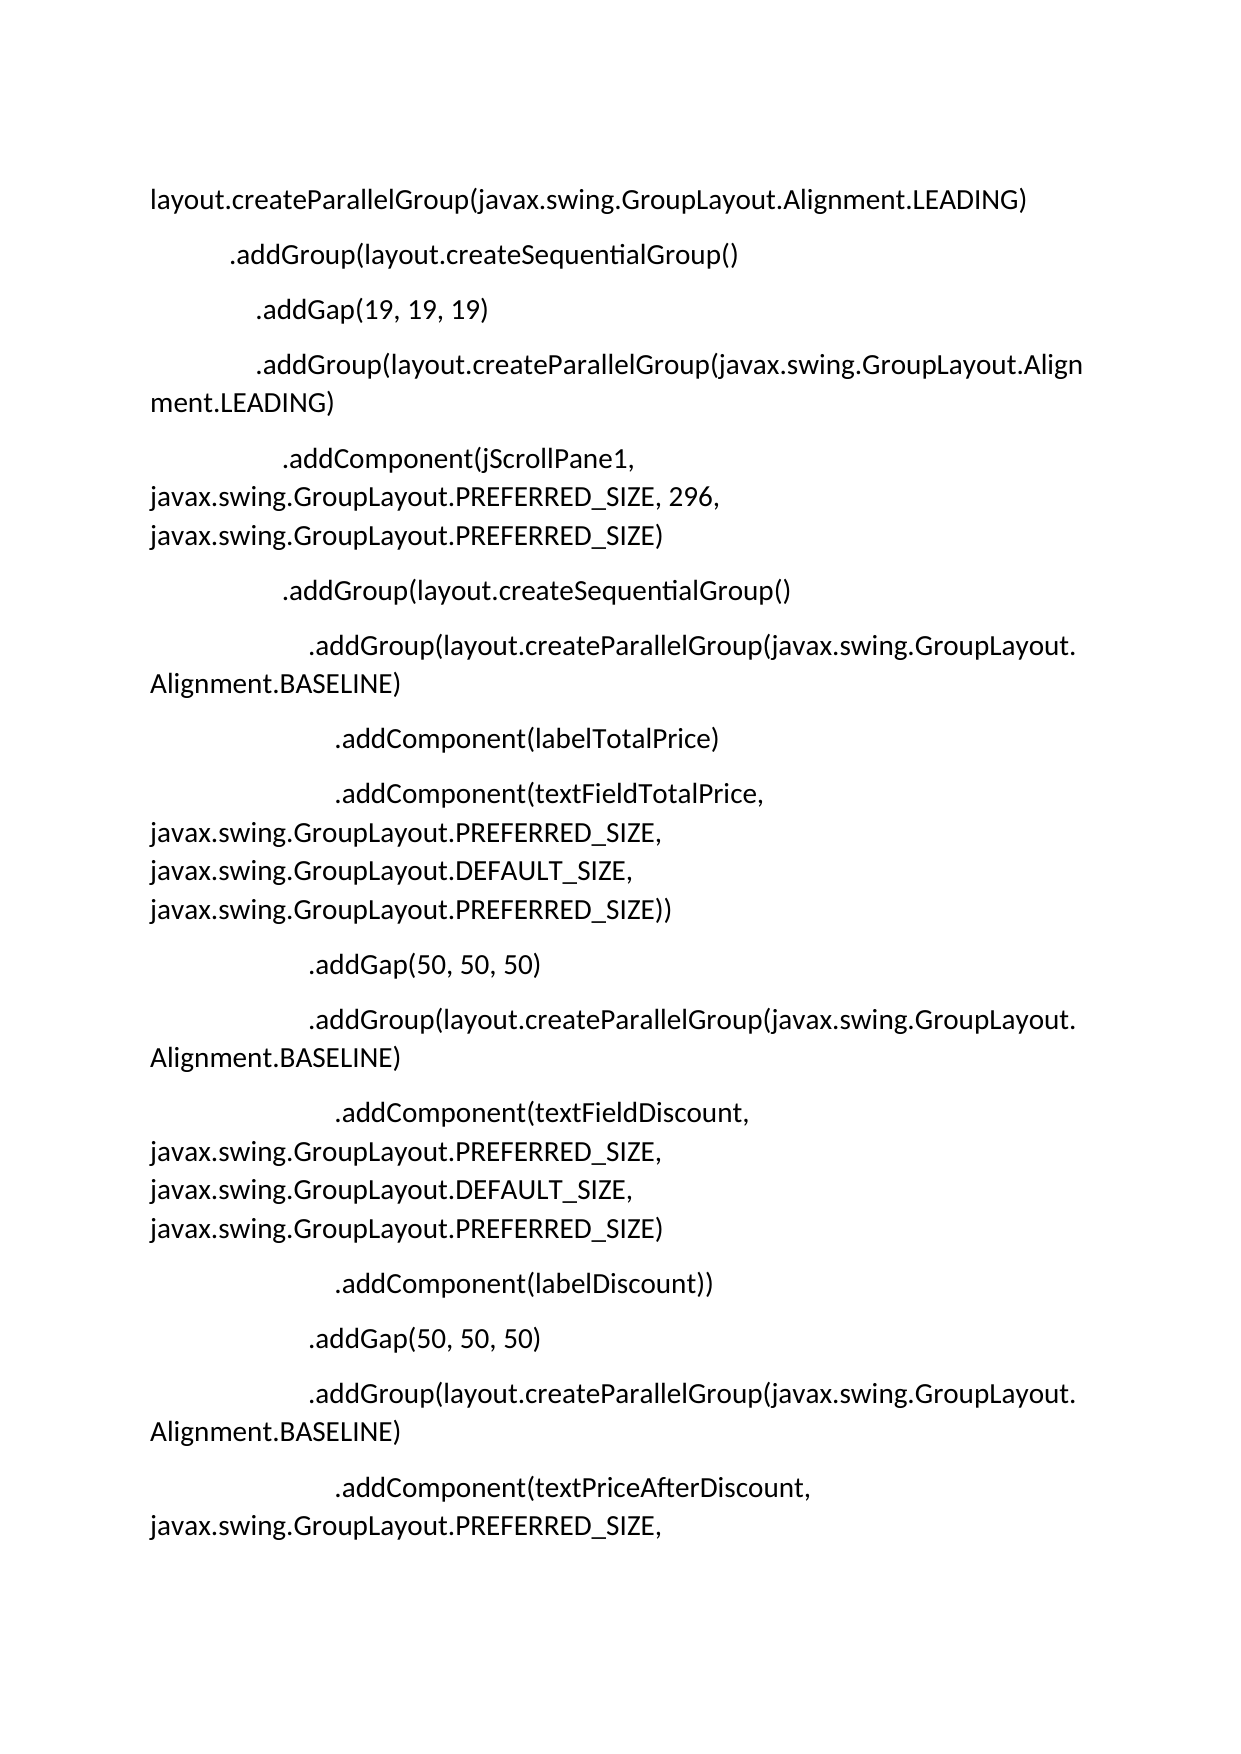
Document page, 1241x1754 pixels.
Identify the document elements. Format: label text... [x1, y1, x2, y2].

text .addGroup(layout.createSequentialGroup() [150, 236, 1090, 272]
text .addComponent(textFieldTotalPrice, javax.swing.GroupLayout.PREFERRED_SIZE, javax.swing.GroupLayout.DEFAULT_SIZE, javax.swing.GroupLayout.PREFERRED_SIZE)) [150, 775, 1090, 926]
text .addGroup(layout.createParallelGroup(javax.swing.GroupLayout.Alignment.BASELINE) [150, 1375, 1090, 1449]
text .addGroup(layout.createParallelGroup(javax.swing.GroupLayout.Alignment.BASELINE) [150, 1001, 1090, 1075]
text .addGroup(layout.createParallelGroup(javax.swing.GroupLayout.Alignment.LEADING) [150, 346, 1090, 420]
text .addGap(50, 50, 50) [150, 946, 1090, 981]
text layout.createParallelGroup(javax.swing.GroupLayout.Alignment.LEADING) [150, 150, 1090, 216]
text .addComponent(labelTotalPrice) [150, 720, 1090, 756]
text .addGap(50, 50, 50) [150, 1320, 1090, 1356]
text .addComponent(labelDiscount)) [150, 1265, 1090, 1301]
text .addComponent(textFieldDiscount, javax.swing.GroupLayout.PREFERRED_SIZE, javax.swing.GroupLayout.DEFAULT_SIZE, javax.swing.GroupLayout.PREFERRED_SIZE) [150, 1094, 1090, 1245]
text .addGroup(layout.createParallelGroup(javax.swing.GroupLayout.Alignment.BASELINE) [150, 627, 1090, 701]
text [150, 1469, 1090, 1543]
text .addComponent(jScrollPane1, javax.swing.GroupLayout.PREFERRED_SIZE, 296, javax.swing.GroupLayout.PREFERRED_SIZE) [150, 440, 1090, 552]
text .addGap(19, 19, 19) [150, 291, 1090, 327]
text .addGroup(layout.createSequentialGroup() [150, 572, 1090, 607]
